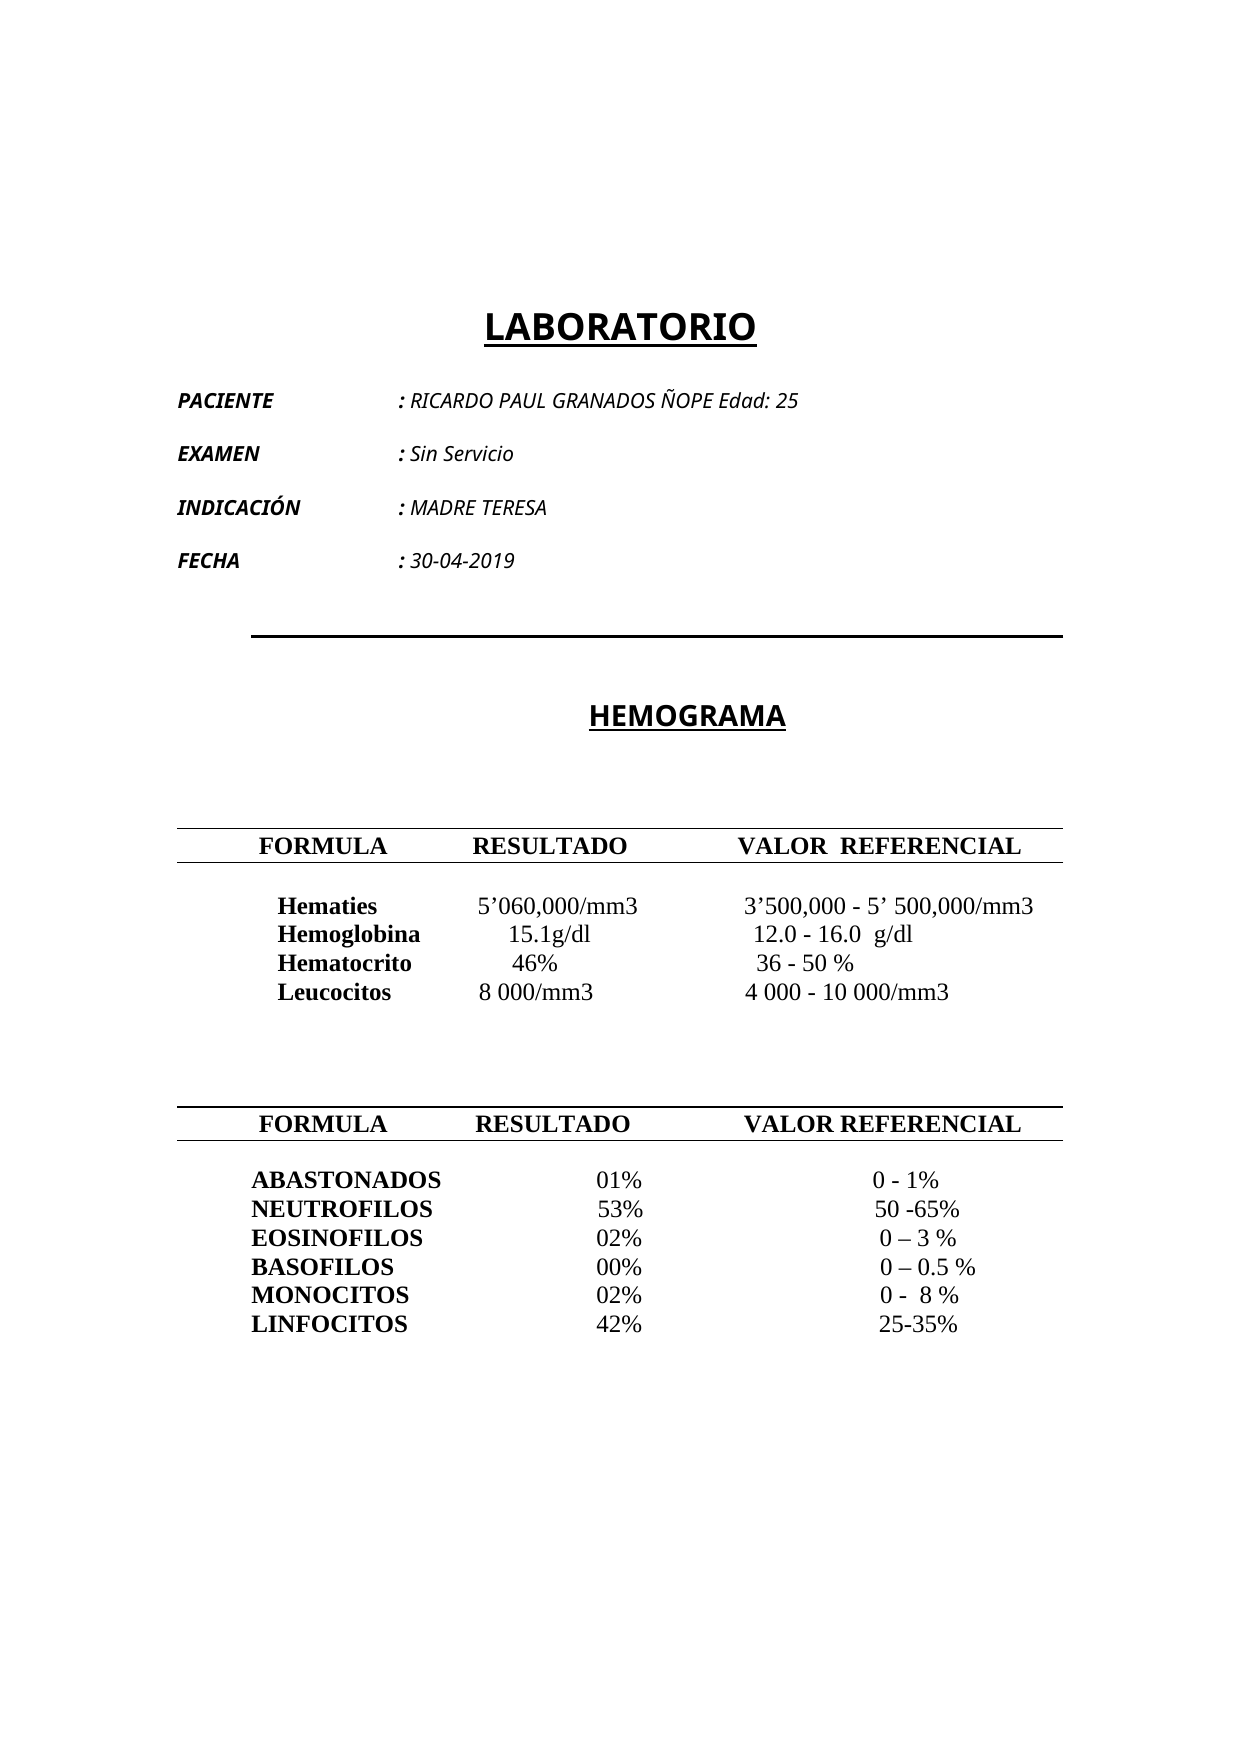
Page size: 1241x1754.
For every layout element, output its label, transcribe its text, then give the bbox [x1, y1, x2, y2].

text NEUTROFILOS 53% 50 -65% [177, 1194, 1063, 1223]
text Hematies 5’060,000/mm3 3’500,000 - 500,000/mm3 [177, 891, 1063, 919]
text FECHA : 30-04-2019 [177, 546, 1063, 574]
text BASOFILOS 00% 0 – 0.5 % MONOCITOS 02% 0 - 8 % LINFOCITOS 42% 25-35% [177, 1252, 1063, 1338]
text Hemoglobina 15.1g/dl 12.0 - 16.0 g/dl [177, 919, 1063, 948]
text LABORATORIO [177, 301, 1063, 352]
text FORMULA RESULTADO VALOR REFERENCIAL [177, 829, 1063, 862]
text EXAMEN : Sin Servicio [177, 439, 1063, 468]
text FORMULA RESULTADO VALOR REFERENCIAL [177, 1108, 1063, 1140]
text Hematocrito 46% 36 - 50 % [177, 948, 1063, 977]
text INDICACIÓN : MADRE TERESA [177, 493, 1063, 521]
text EOSINOFILOS 02% 0 – 3 % [177, 1223, 1063, 1252]
text HEMOGRAMA [177, 696, 1063, 735]
text PACIENTE : RICARDO PAUL GRANADOS ÑOPE Edad: 25 [177, 386, 1063, 414]
text Leucocitos 8 000/mm3 4 000 - 10 000/mm3 [177, 977, 1063, 1006]
text ABASTONADOS 01% 0 - 1% [177, 1165, 1063, 1194]
